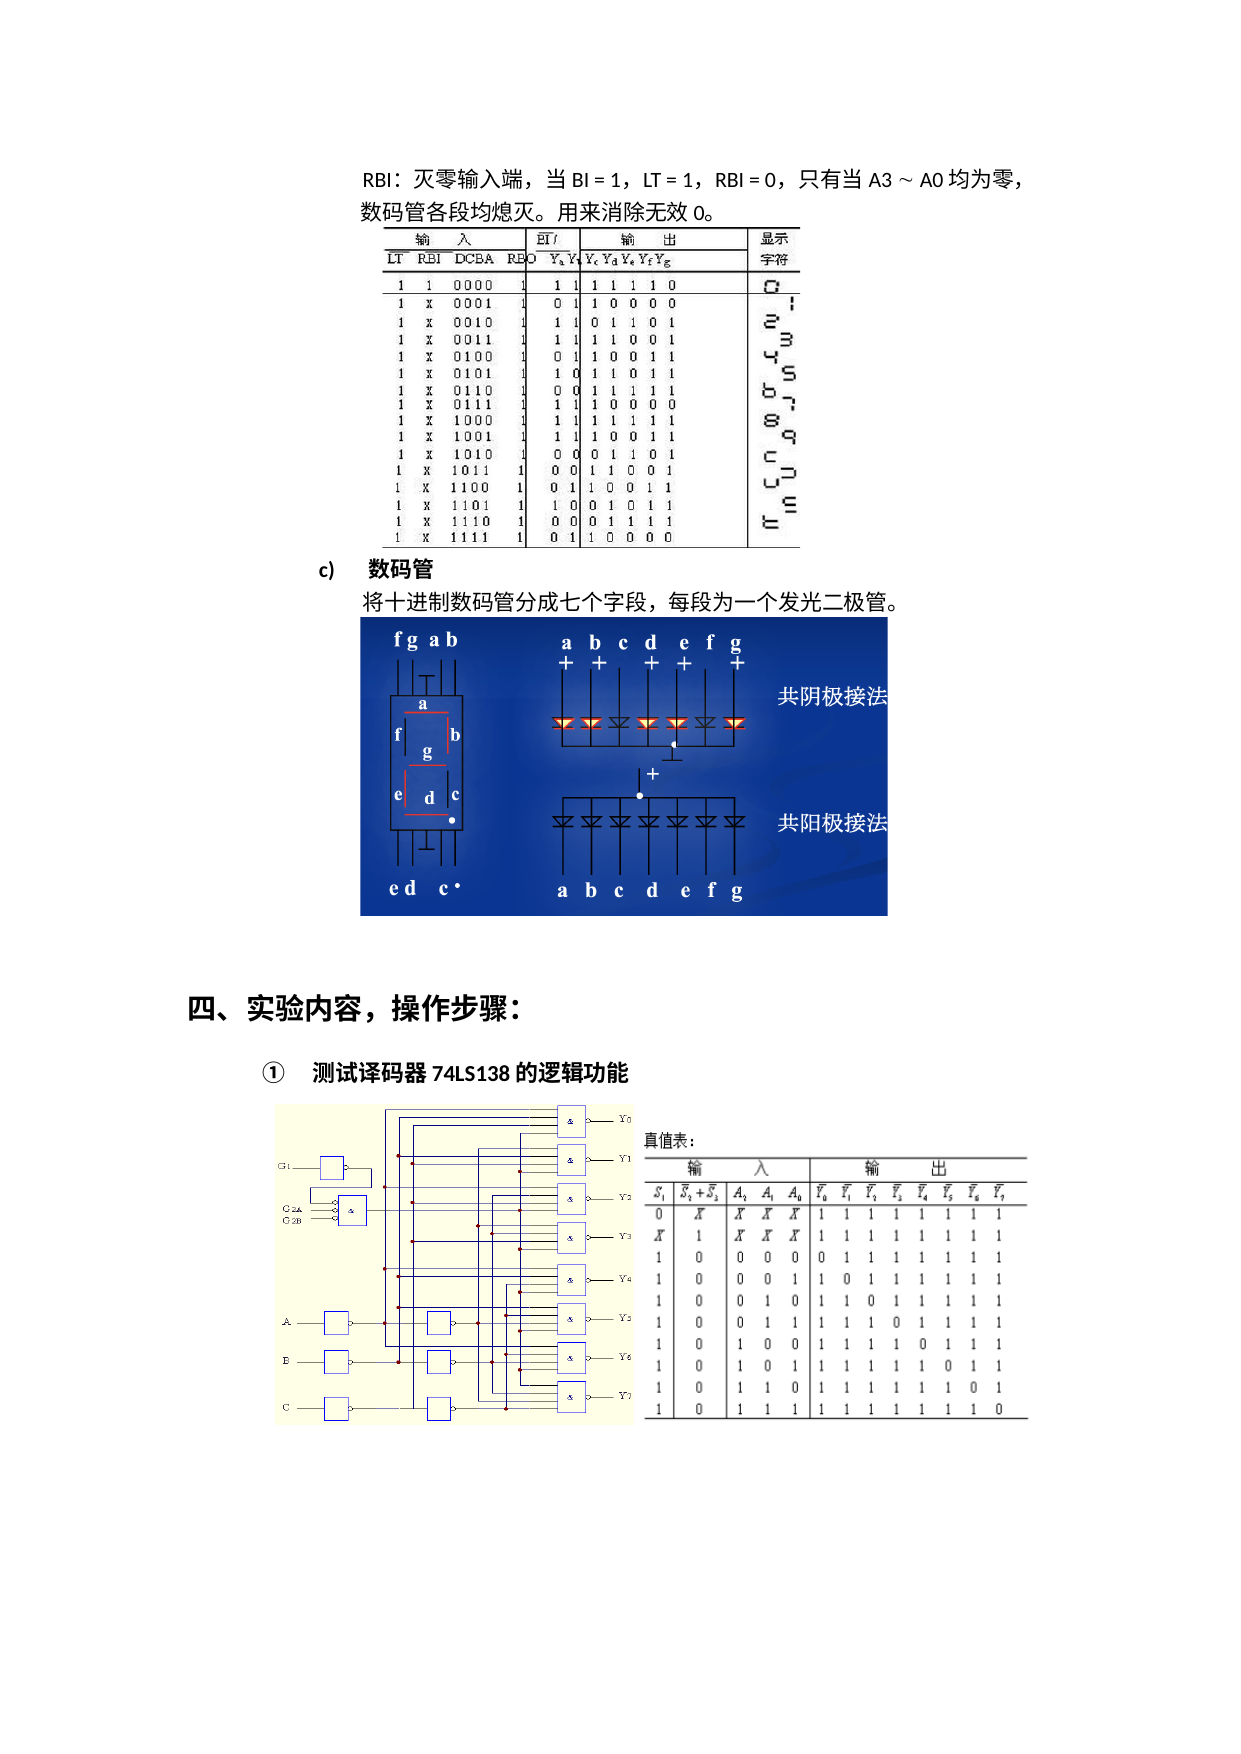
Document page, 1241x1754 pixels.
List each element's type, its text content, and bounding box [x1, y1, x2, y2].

text RBI：灭零输入端，当 BI = 1，LT = 1，RBI = 0，只有当 A3 A0 均为零，数码管各段均熄灭。用来消除无效 0。 [360, 162, 1053, 227]
picture [360, 617, 888, 916]
list 测试译码器74LS138的逻辑功能 [262, 1039, 1053, 1104]
text 将十进制数码管分成七个字段，每段为一个发光二极管。 [360, 584, 1053, 617]
picture [638, 1132, 1037, 1425]
text 四、实验内容，操作步骤： [187, 974, 1053, 1039]
picture [275, 1104, 634, 1425]
list 数码管 [319, 552, 1053, 584]
picture [382, 227, 800, 548]
